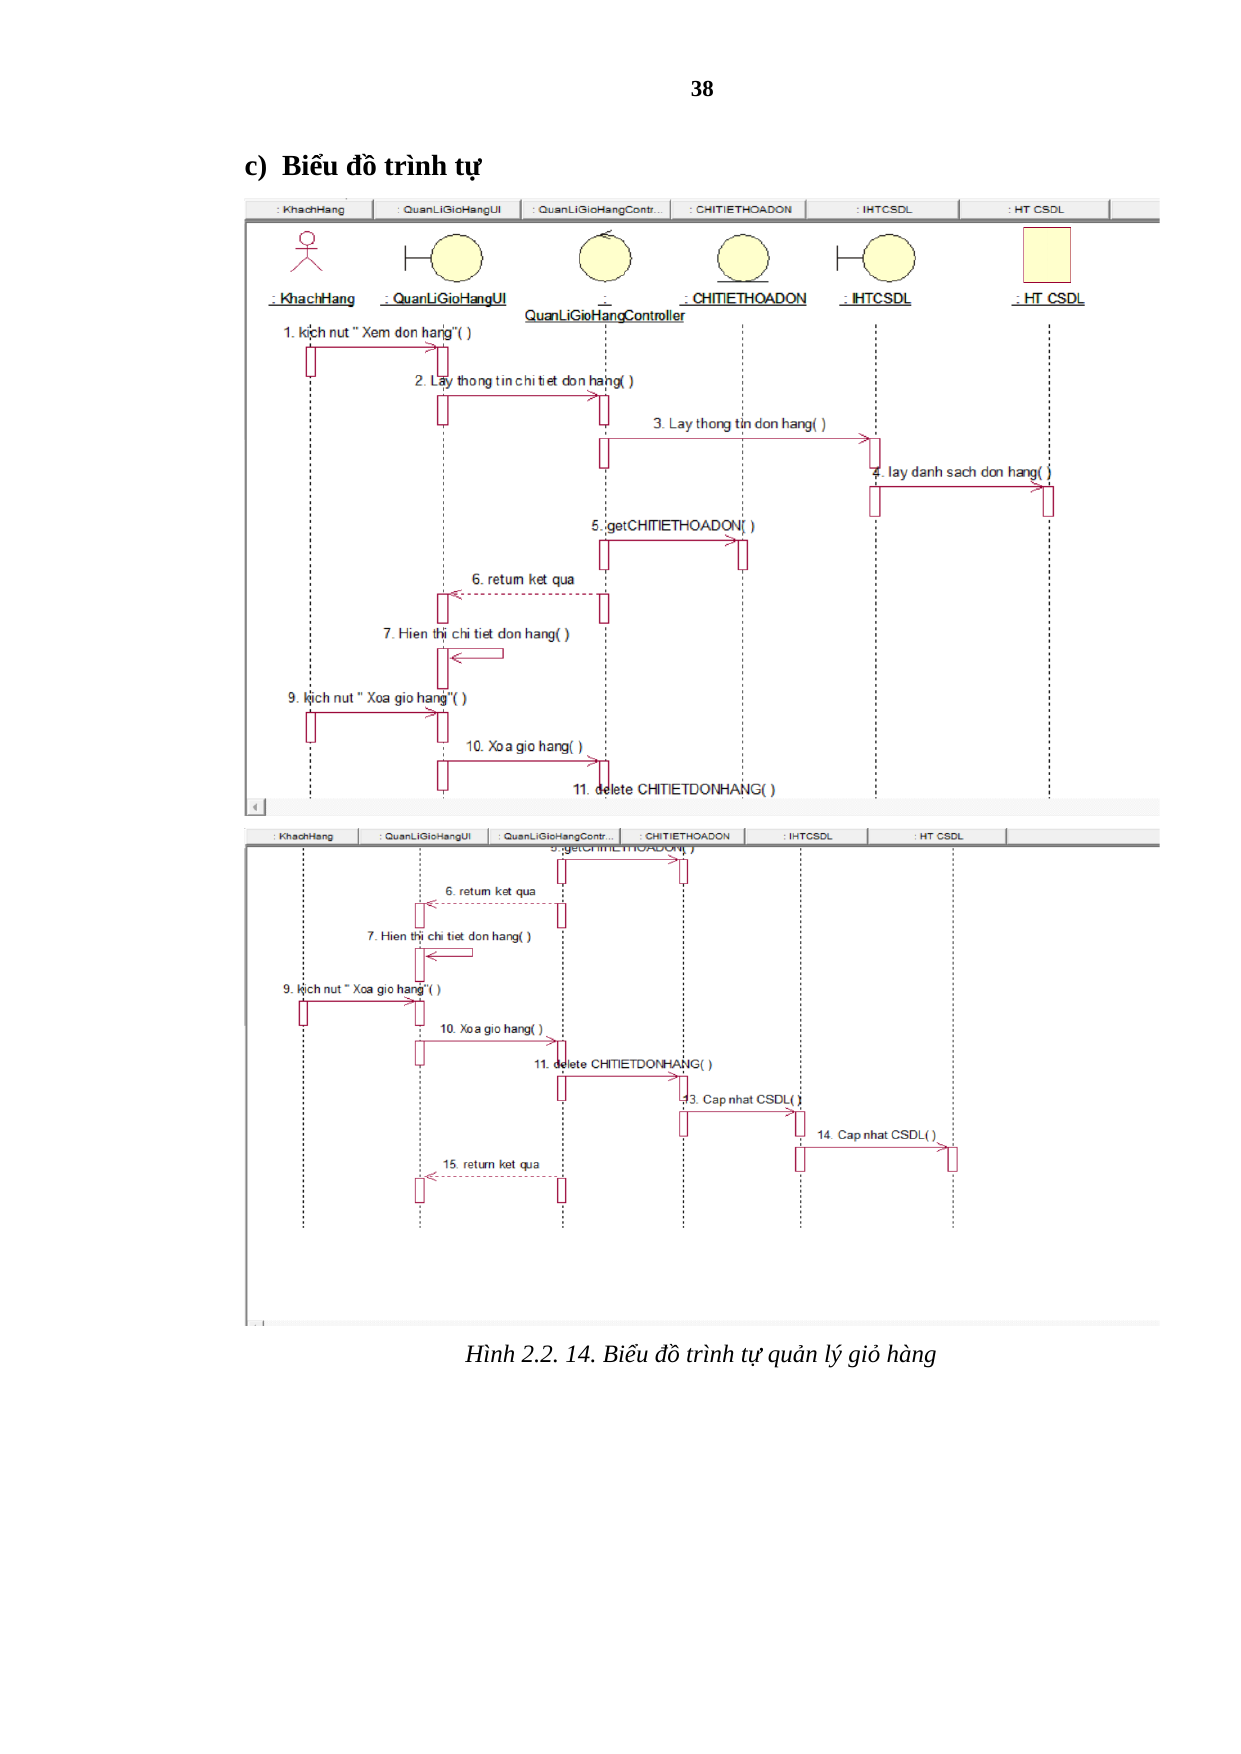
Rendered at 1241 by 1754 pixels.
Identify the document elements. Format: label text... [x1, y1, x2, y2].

picture [244, 828, 1160, 1326]
text Hình 2.2. 14. Biểu đồ trình tự quản lý giỏ hàng [207, 1339, 1122, 1367]
list Biểu đồ trình tự [244, 148, 1122, 181]
picture [244, 198, 1160, 816]
